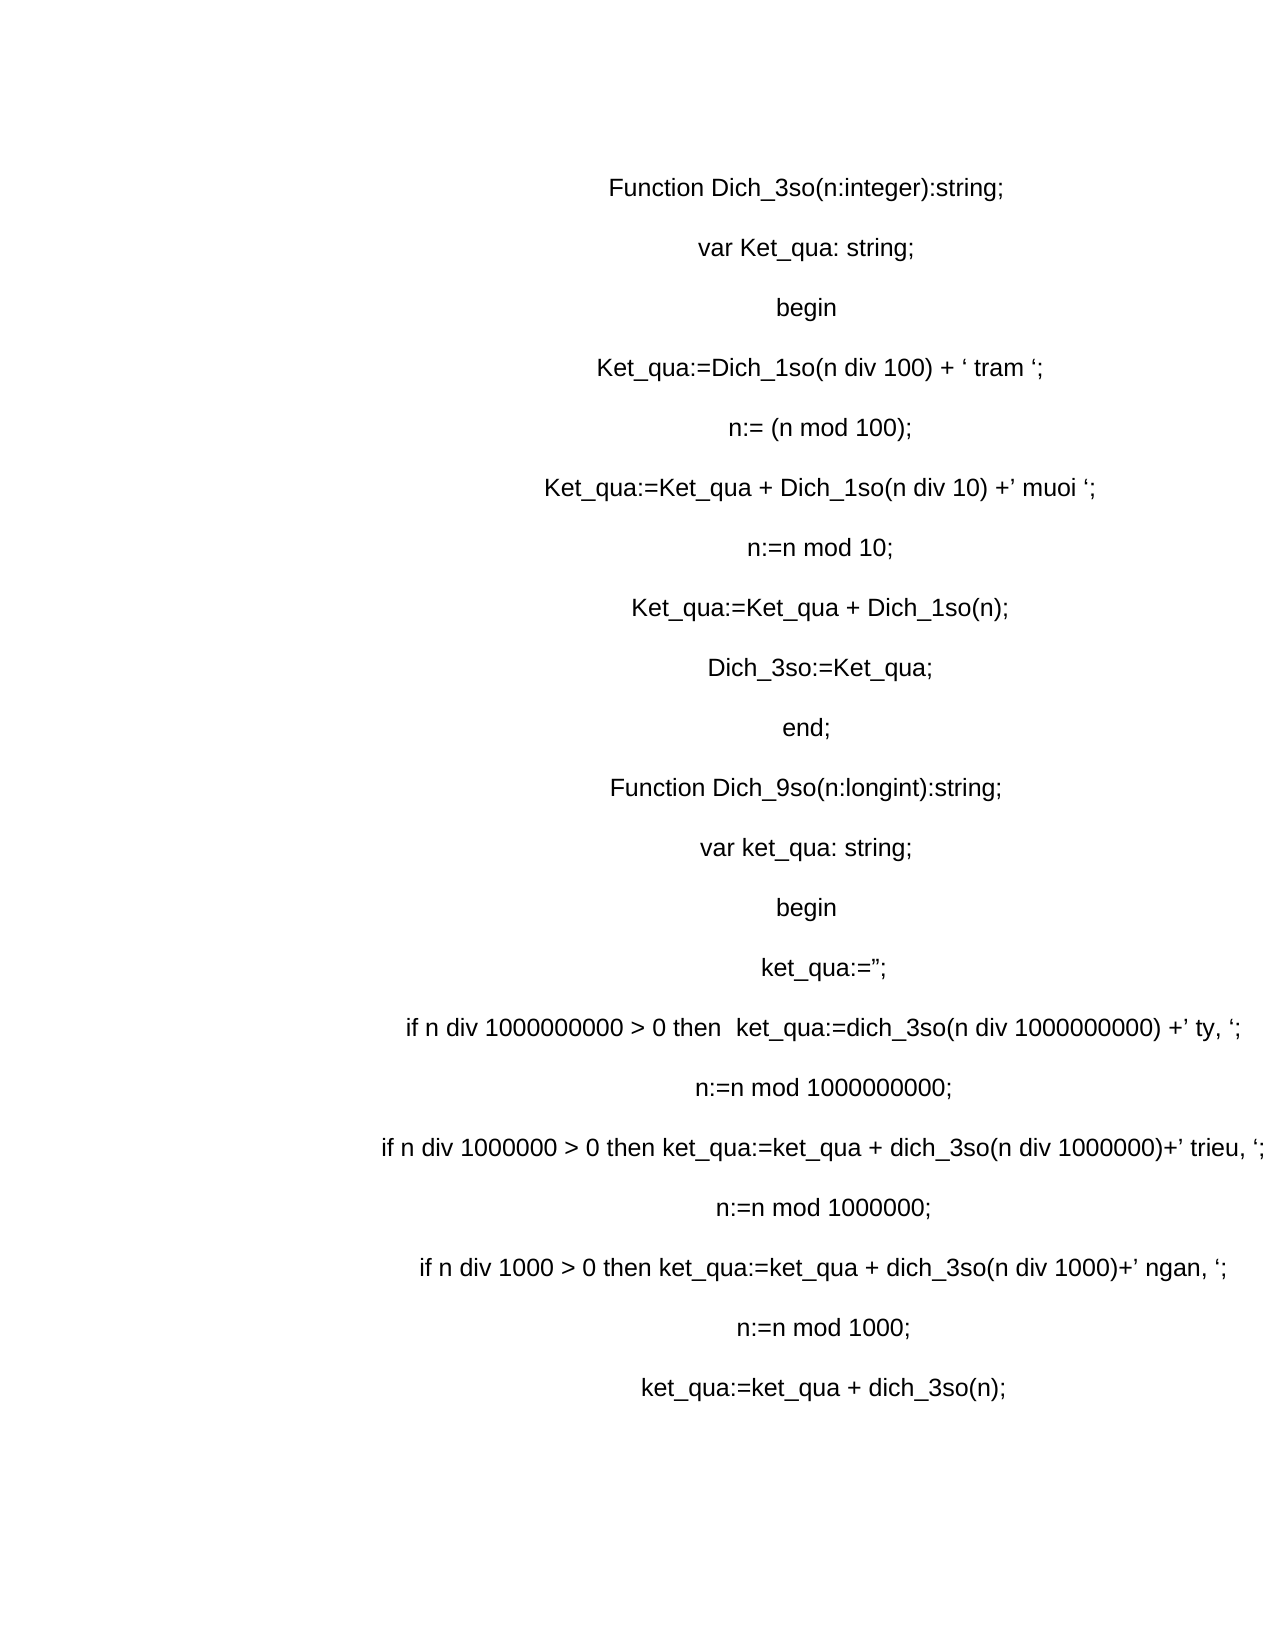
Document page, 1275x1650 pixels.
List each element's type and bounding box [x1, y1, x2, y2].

table_header [150, 150, 1275, 1457]
